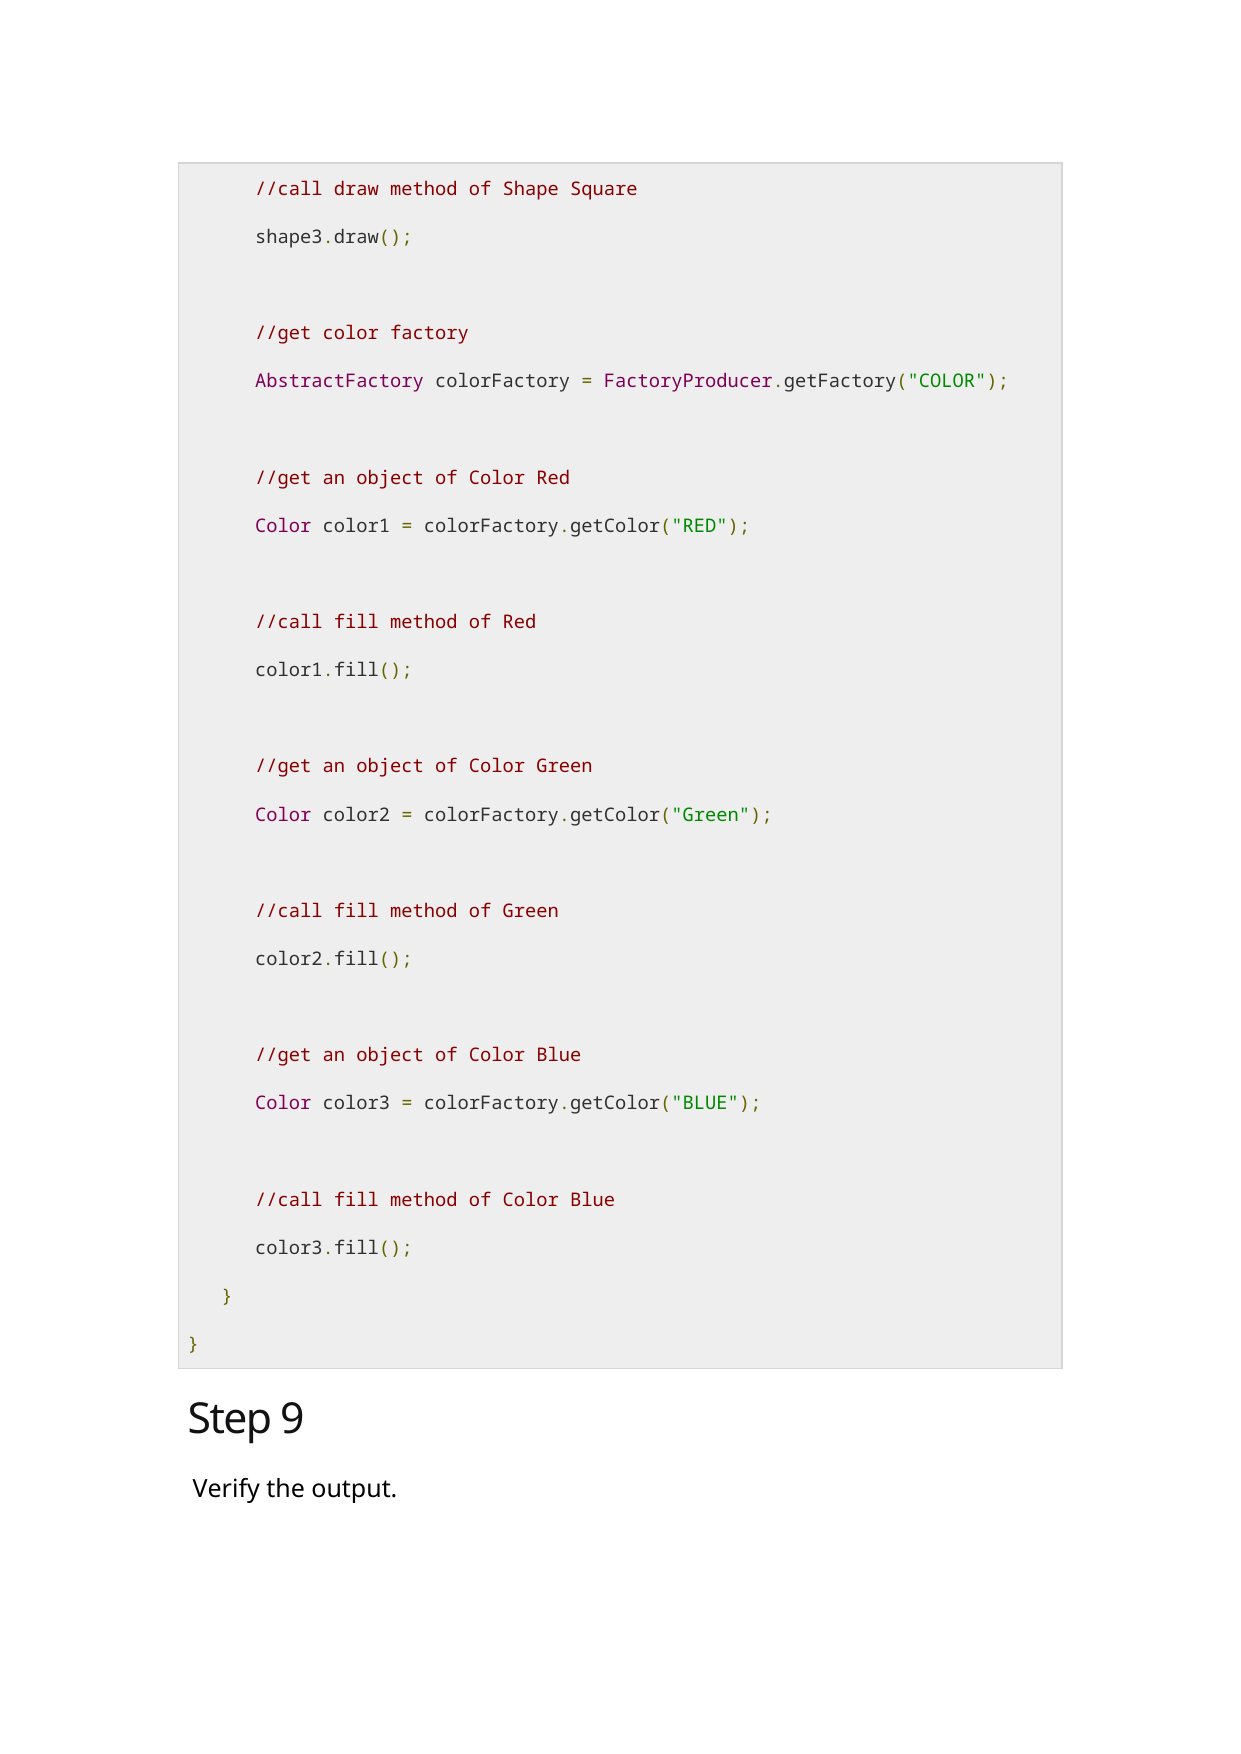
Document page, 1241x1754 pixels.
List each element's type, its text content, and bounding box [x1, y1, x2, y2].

text //get an object of Color Green [179, 739, 1061, 782]
text color1.fill(); [179, 643, 1061, 686]
text //call draw method of Shape Square [179, 164, 1061, 204]
text Color color1 = colorFactory.getColor("RED"); [179, 499, 1061, 541]
text Color color3 = colorFactory.getColor("BLUE"); [179, 1076, 1061, 1119]
text //call fill method of Color Blue [179, 1173, 1061, 1215]
text Color color2 = colorFactory.getColor("Green"); [179, 788, 1061, 830]
text color3.fill(); [179, 1221, 1061, 1263]
text //call fill method of Green [179, 884, 1061, 926]
text Verify the output. [192, 1455, 1048, 1520]
text color2.fill(); [179, 932, 1061, 974]
text //get an object of Color Red [179, 451, 1061, 493]
text AbstractFactory colorFactory = FactoryProducer.getFactory("COLOR"); [179, 354, 1061, 397]
text //call fill method of Red [179, 595, 1061, 637]
text shape3.draw(); [179, 210, 1061, 252]
text } [179, 1269, 1061, 1311]
text } [179, 1317, 1061, 1368]
text //get color factory [179, 306, 1061, 349]
text Step 9 [187, 1385, 1048, 1450]
text //get an object of Color Blue [179, 1028, 1061, 1071]
